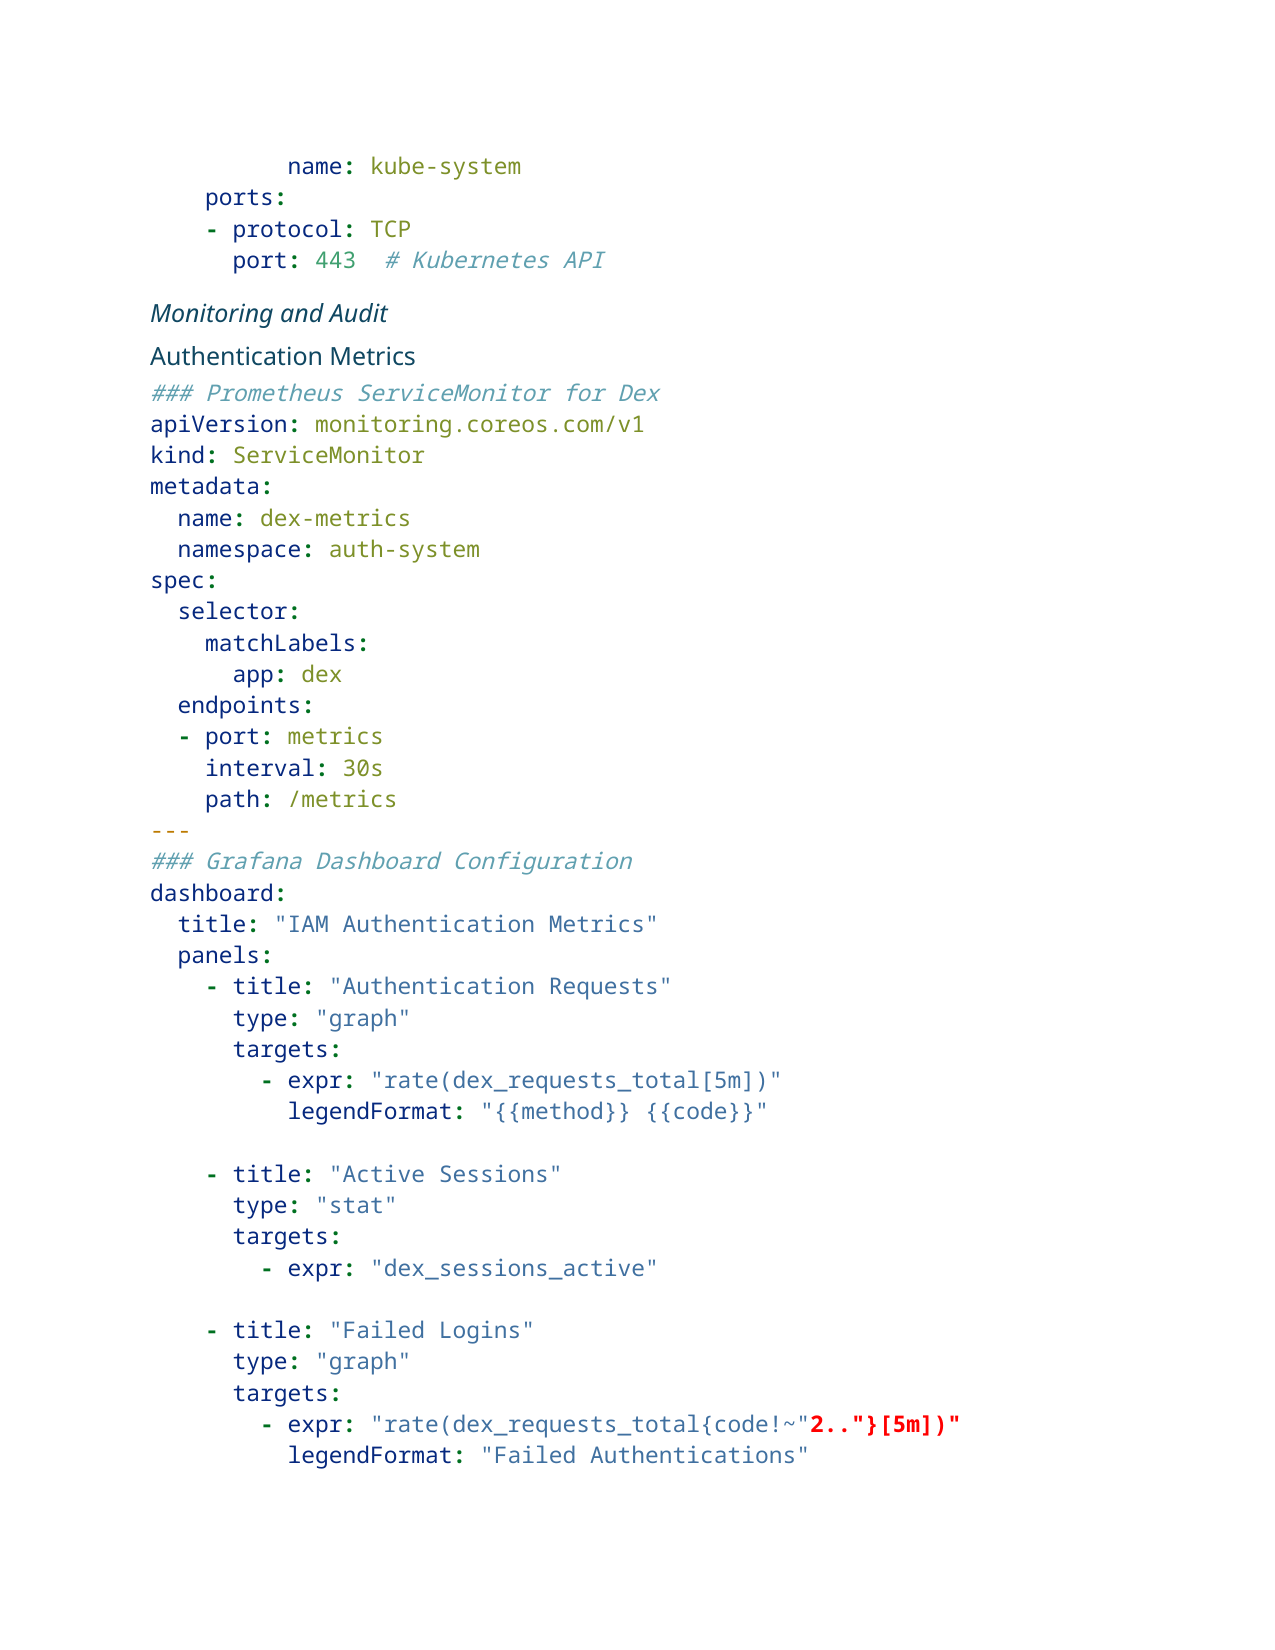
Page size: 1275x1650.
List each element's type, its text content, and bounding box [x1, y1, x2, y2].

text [150, 150, 1125, 275]
subtitle Authentication Metrics [150, 338, 1125, 372]
subtitle Monitoring and Audit [150, 296, 1125, 330]
text ### Prometheus ServiceMonitor for Dex apiVersion: monitoring.coreos.com/v1 kind: ServiceMonitor metadata: name: dex-metrics namespace: auth-system spec: selector: matchLabels: app: dex endpoints: - port: metrics interval: 30s path: /metrics --- ### Grafana Dashboard Configuration dashboard: title: "IAM Authentication Metrics" panels: - title: "Authentication Requests" type: "graph" targets: - expr: "rate(dex_requests_total[5m])" legendFormat: "{{method}} {{code}}" - title: "Active Sessions" type: "stat" targets: - expr: "dex_sessions_active" - title: "Failed Logins" type: "graph" targets: - expr: "rate(dex_requests_total{code!~"2.."}[5m])" legendFormat: "Failed Authentications" [150, 376, 1125, 1470]
